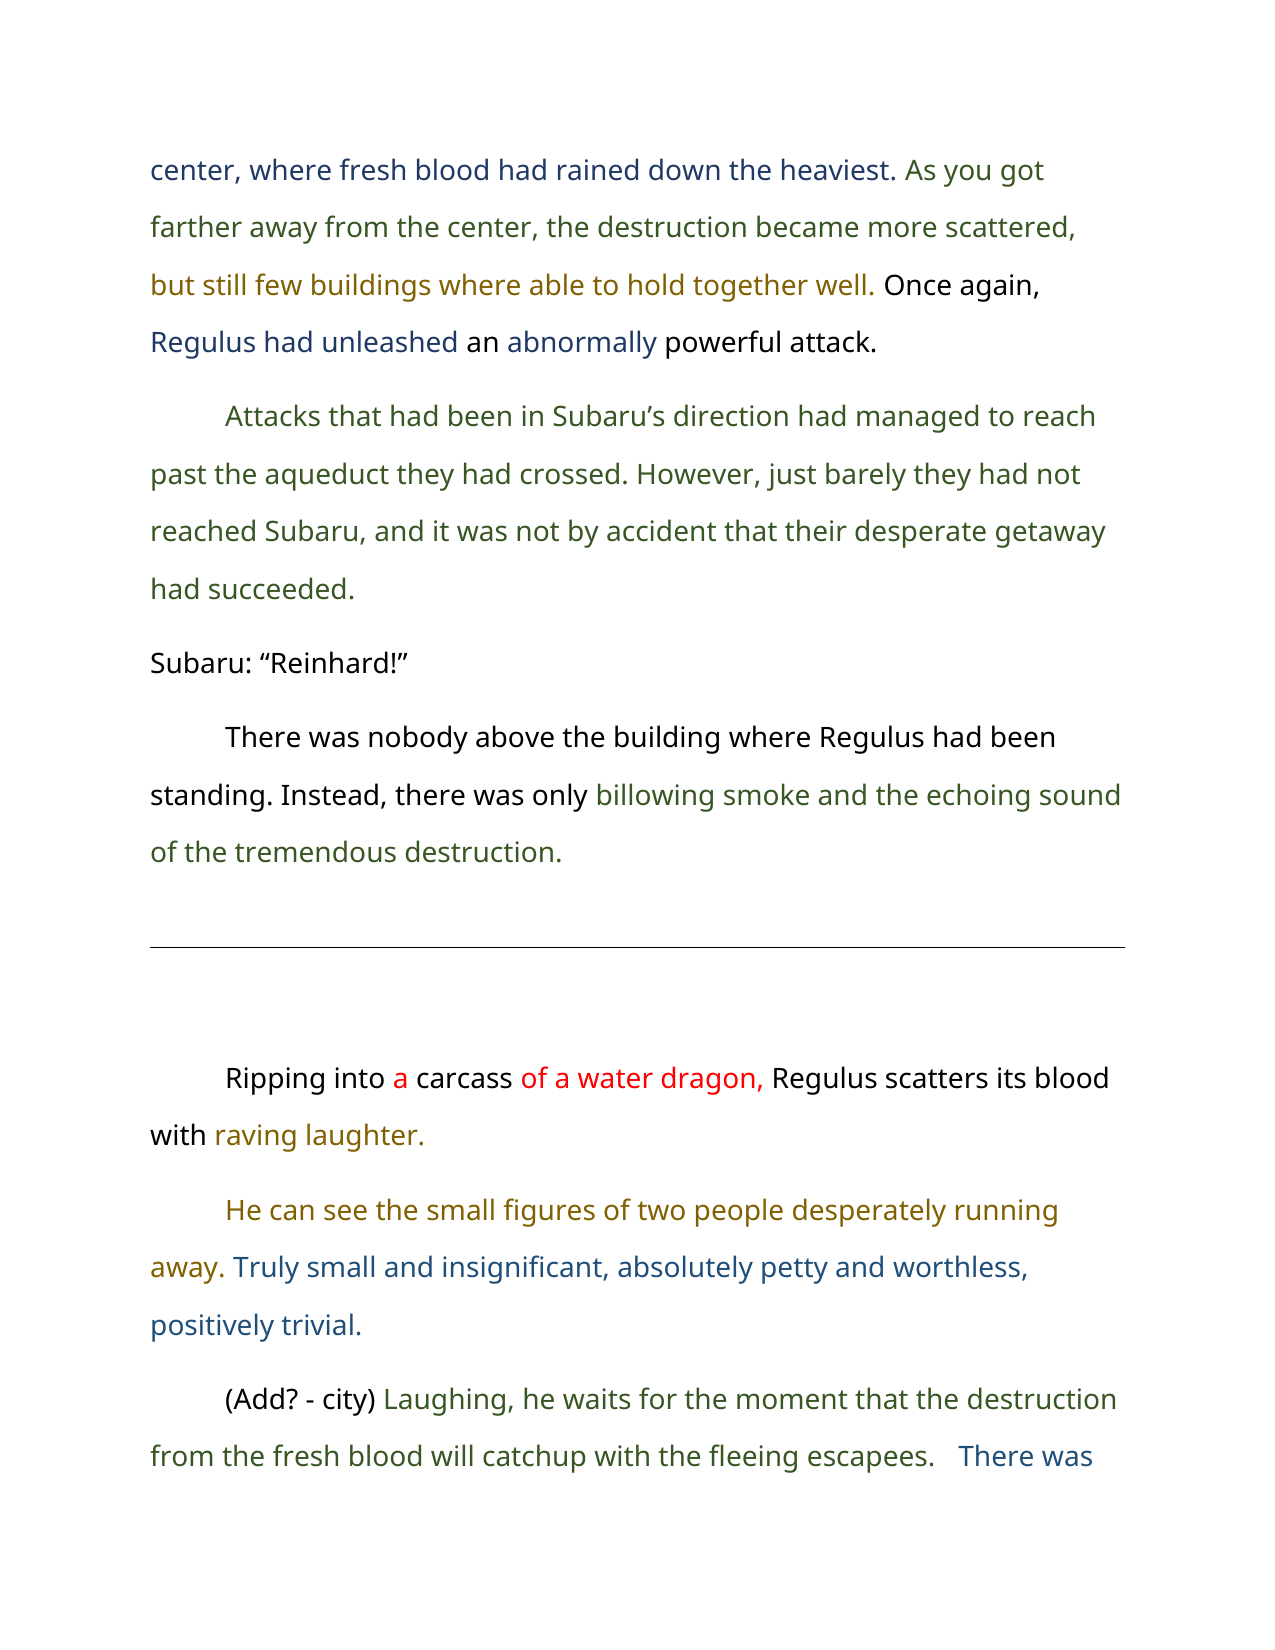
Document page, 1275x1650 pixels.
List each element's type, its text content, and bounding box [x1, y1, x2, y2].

text Ripping into a carcass of a water dragon, Regulus scatters its blood with raving laughter. [150, 1058, 1125, 1154]
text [150, 1379, 1125, 1475]
text Attacks that had been in Subaru’s direction had managed to reach past the aqueduct they had crossed. However, just barely they had not reached Subaru, and it was not by accident that their desperate getaway had succeeded. [150, 397, 1125, 607]
text Subaru: “Reinhard!” [150, 643, 1125, 682]
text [150, 150, 1125, 361]
text There was nobody above the building where Regulus had been standing. Instead, there was only billowing smoke and the echoing sound of the tremendous destruction. [150, 717, 1125, 871]
text He can see the small figures of two people desperately running away. Truly small and insignificant, absolutely petty and worthless, positively trivial. [150, 1190, 1125, 1343]
